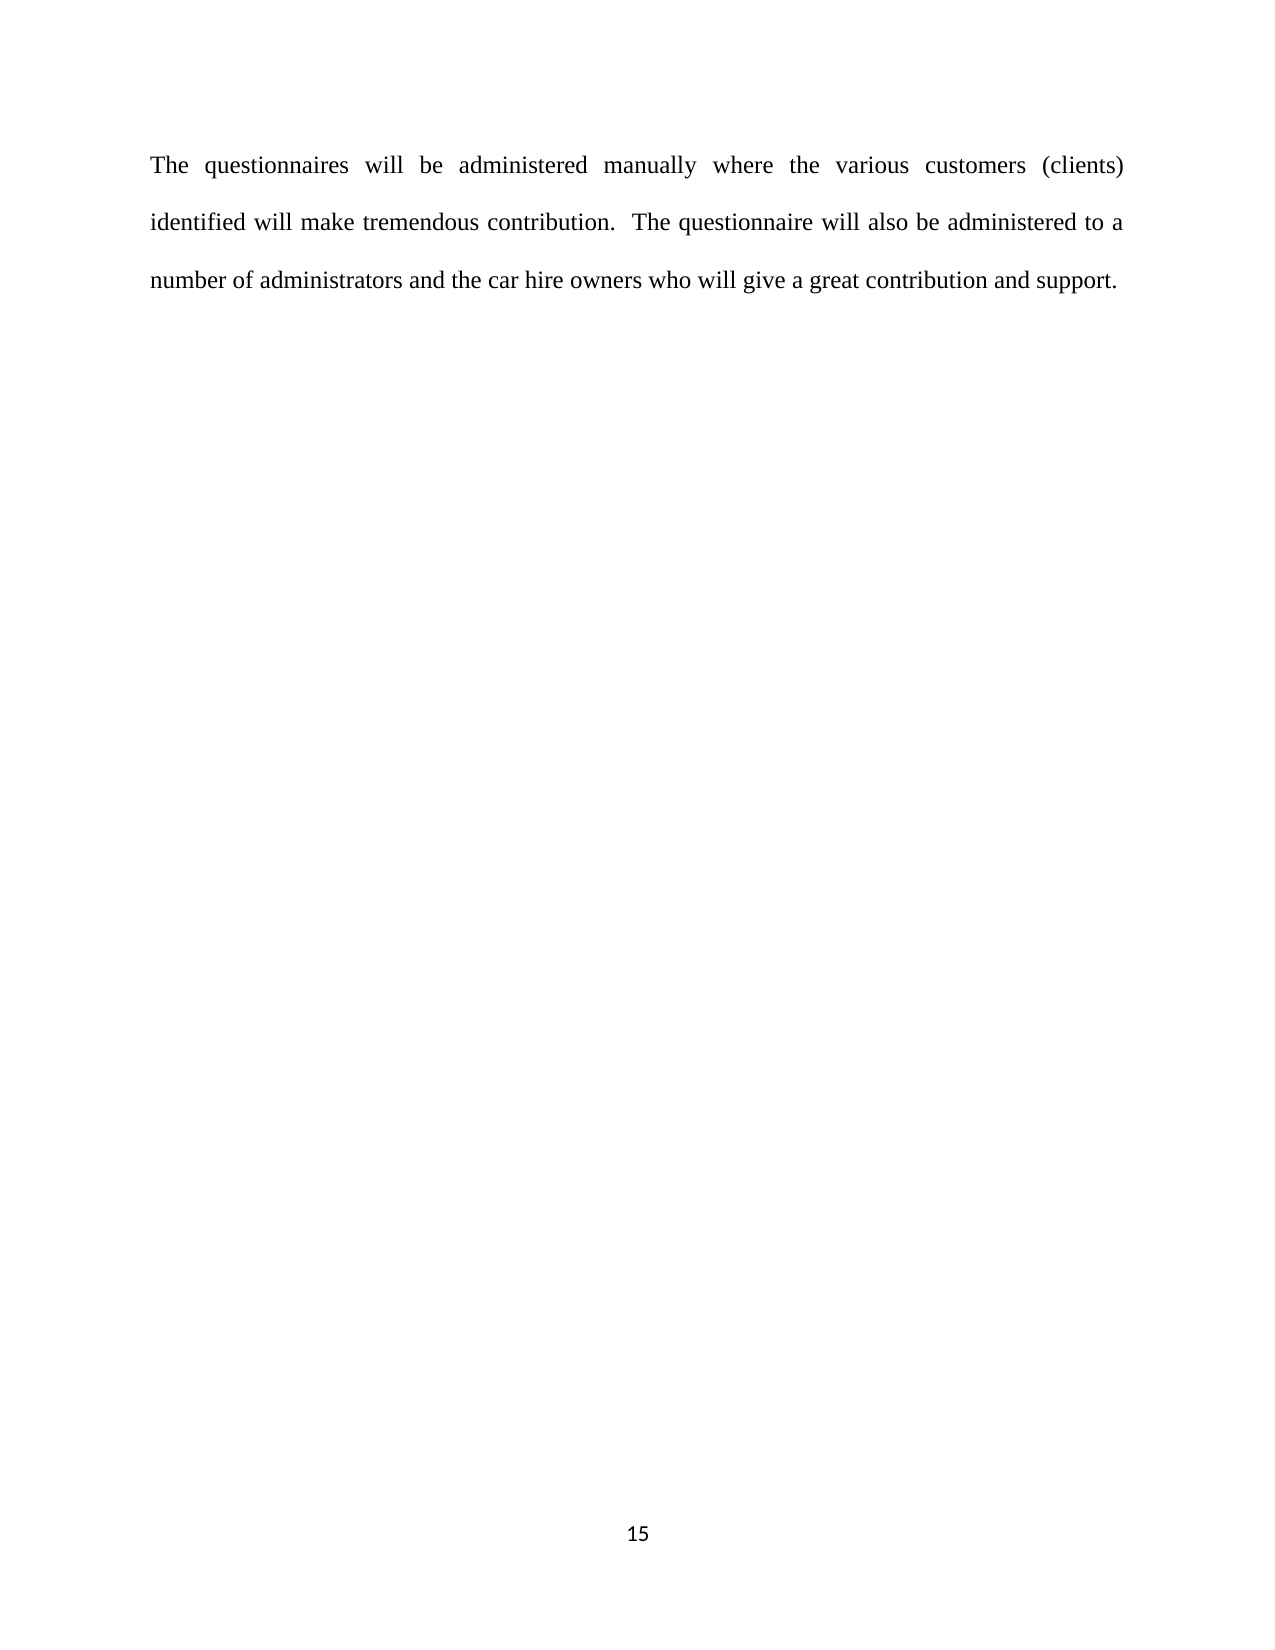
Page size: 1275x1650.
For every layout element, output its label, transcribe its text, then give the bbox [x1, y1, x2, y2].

text The questionnaires will be administered manually where the various customers (clients) identified will make tremendous contribution. The questionnaire will also be administered to a number of administrators and the car hire owners who will give a great contribution and support. [150, 150, 1125, 294]
